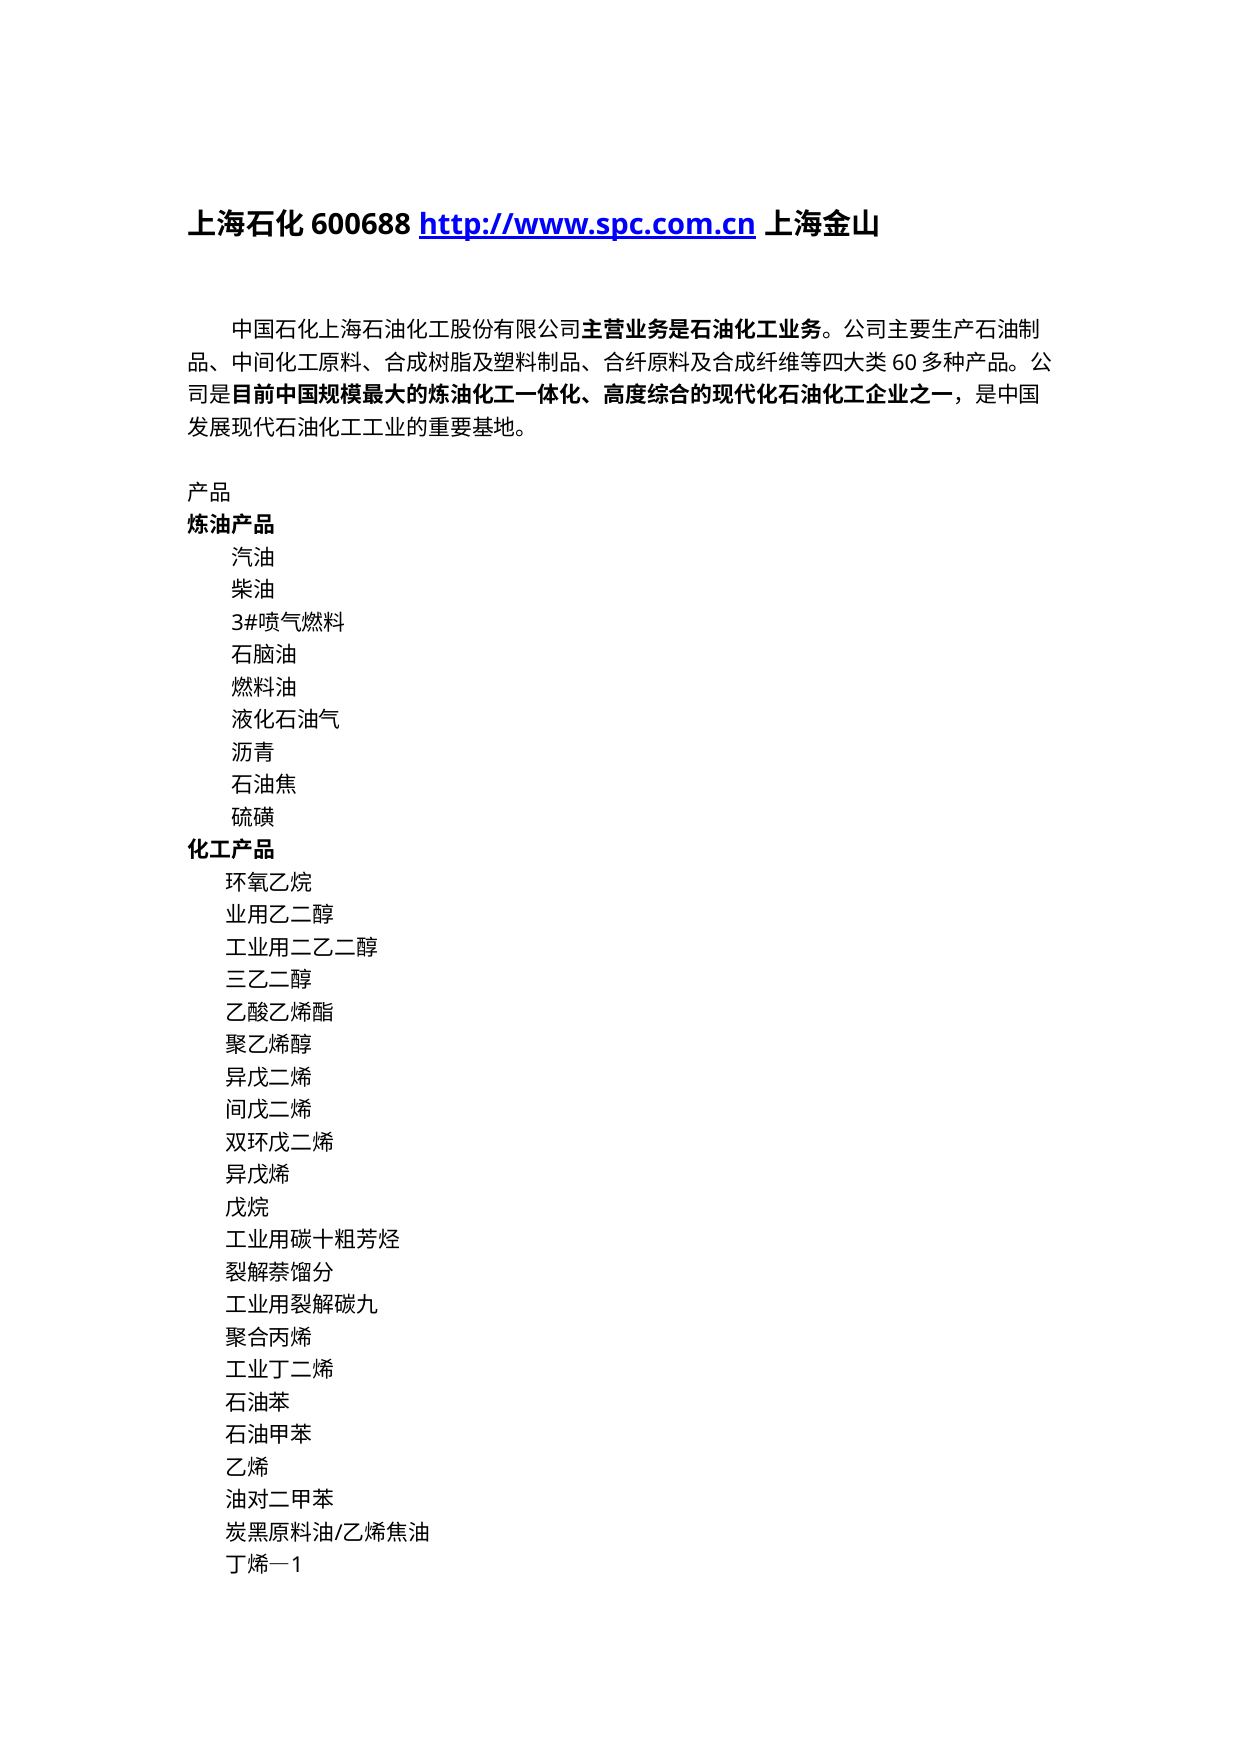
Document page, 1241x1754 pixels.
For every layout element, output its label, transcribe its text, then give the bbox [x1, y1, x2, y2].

text 燃料油 [187, 669, 1053, 702]
text 环氧乙烷 [187, 864, 1053, 897]
text 三乙二醇 [187, 962, 1053, 994]
text 业用乙二醇 [187, 897, 1053, 929]
text 裂解萘馏分 [187, 1254, 1053, 1287]
text 石油甲苯 [187, 1417, 1053, 1449]
text 炼油产品 [187, 507, 1053, 539]
text 产品 [187, 474, 1053, 507]
text 石油焦 [187, 767, 1053, 799]
text 丁烯—1​ [187, 1547, 1053, 1579]
text 柴油 [187, 572, 1053, 604]
text 汽油 [187, 539, 1053, 572]
text 3#喷气燃料 [187, 604, 1053, 637]
text 化工产品 [187, 832, 1053, 864]
text 聚乙烯醇 [187, 1027, 1053, 1059]
text 异戊二烯 [187, 1059, 1053, 1092]
text 双环戊二烯 [187, 1124, 1053, 1157]
text 戊烷 [187, 1189, 1053, 1222]
text 石脑油 [187, 637, 1053, 669]
text 工业用碳十粗芳烃 [187, 1222, 1053, 1254]
text 工业用裂解碳九 [187, 1287, 1053, 1319]
text 沥青 [187, 734, 1053, 767]
text 炭黑原料油/乙烯焦油 [187, 1514, 1053, 1547]
text 石油苯 [187, 1384, 1053, 1417]
text 间戊二烯 [187, 1092, 1053, 1124]
text 乙烯 [187, 1449, 1053, 1482]
text 液化石油气 [187, 702, 1053, 734]
text 硫磺 [187, 799, 1053, 832]
text 工业用二乙二醇 [187, 929, 1053, 962]
subtitle 上海石化 600688 http://www.spc.com.cn 上海金山 [187, 189, 1053, 254]
text 乙酸乙烯酯 [187, 994, 1053, 1027]
text 聚合丙烯 [187, 1319, 1053, 1352]
text 工业丁二烯 [187, 1352, 1053, 1384]
text 中国石化上海石油化工股份有限公司主营业务是石油化工业务。公司主要生产石油制品、中间化工原料、合成树脂及塑料制品、合纤原料及合成纤维等四大类60多种产品。公司是目前中国规模最大的炼油化工一体化、高度综合的现代化石油化工企业之一，是中国发展现代石油化工工业的重要基地。 [187, 312, 1053, 442]
text 油对二甲苯 [187, 1482, 1053, 1514]
text 异戊烯 [187, 1157, 1053, 1189]
